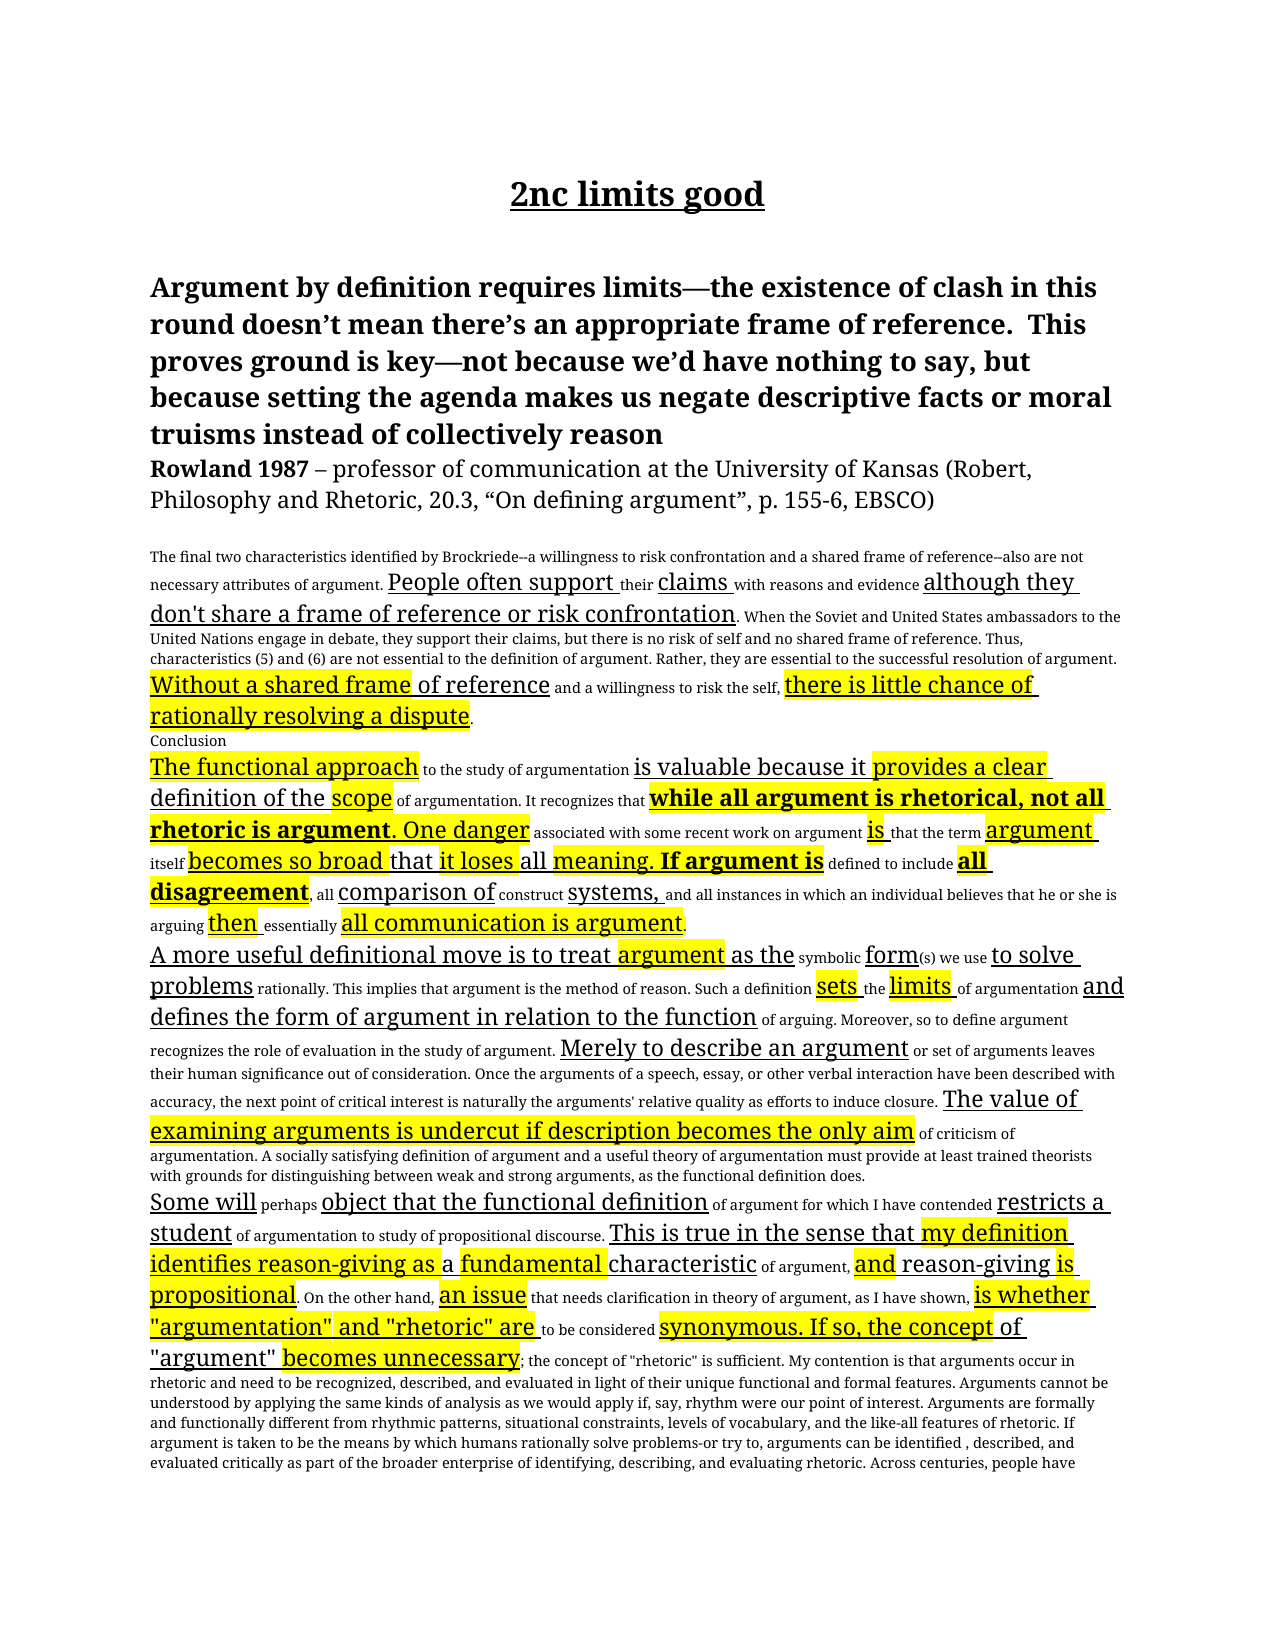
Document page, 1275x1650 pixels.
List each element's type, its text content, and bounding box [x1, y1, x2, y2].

text The final two characteristics identified by Brockriede--a willingness to risk confrontation and a shared frame of reference--also are not necessary attributes of argument. People often support their claims with reasons and evidence although they don't share a frame of reference or risk confrontation. When the Soviet and United States ambassadors to the United Nations engage in debate, they support their claims, but there is no risk of self and no shared frame of reference. Thus, characteristics (5) and (6) are not essential to the definition of argument. Rather, they are essential to the successful resolution of argument. Without a shared frame of reference and a willingness to risk the self, there is little chance of rationally resolving a dispute. [150, 546, 1125, 731]
subtitle 2nc limits good [150, 171, 1125, 216]
subtitle Argument by definition requires limits—the existence of clash in this round doesn’t mean there’s an appropriate frame of reference. This proves ground is key—not because we’d have nothing to say, but because setting the agenda makes us negate descriptive facts or moral truisms instead of collectively reason [150, 268, 1125, 453]
text A more useful definitional move is to treat argument as the symbolic form(s) we use to solve problems rationally. This implies that argument is the method of reason. Such a definition sets the limits of argumentation and defines the form of argument in relation to the function of arguing. Moreover, so to define argument recognizes the role of evaluation in the study of argument. Merely to describe an argument or set of arguments leaves their human significance out of consideration. Once the arguments of a speech, essay, or other verbal interaction have been described with accuracy, the next point of critical interest is naturally the arguments' relative quality as efforts to induce closure. The value of examining arguments is undercut if description becomes the only aim of criticism of argumentation. A socially satisfying definition of argument and a useful theory of argumentation must provide at least trained theorists with grounds for distinguishing between weak and strong arguments, as the functional definition does. [150, 938, 1125, 1186]
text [150, 1186, 1125, 1473]
text Conclusion [150, 731, 1125, 751]
text The functional approach to the study of argumentation is valuable because it provides a clear definition of the scope of argumentation. It recognizes that while all argument is rhetorical, not all rhetoric is argument. One danger associated with some recent work on argument is that the term argument itself becomes so broad that it loses all meaning. If argument is defined to include all disagreement, all comparison of construct systems, and all instances in which an individual believes that he or she is arguing then essentially all communication is argument. [150, 751, 1125, 938]
text Rowland 1987 – professor of communication at the University of Kansas (Robert, Philosophy and Rhetoric, 20.3, “On defining argument”, p. 155-6, EBSCO) [150, 453, 1125, 515]
